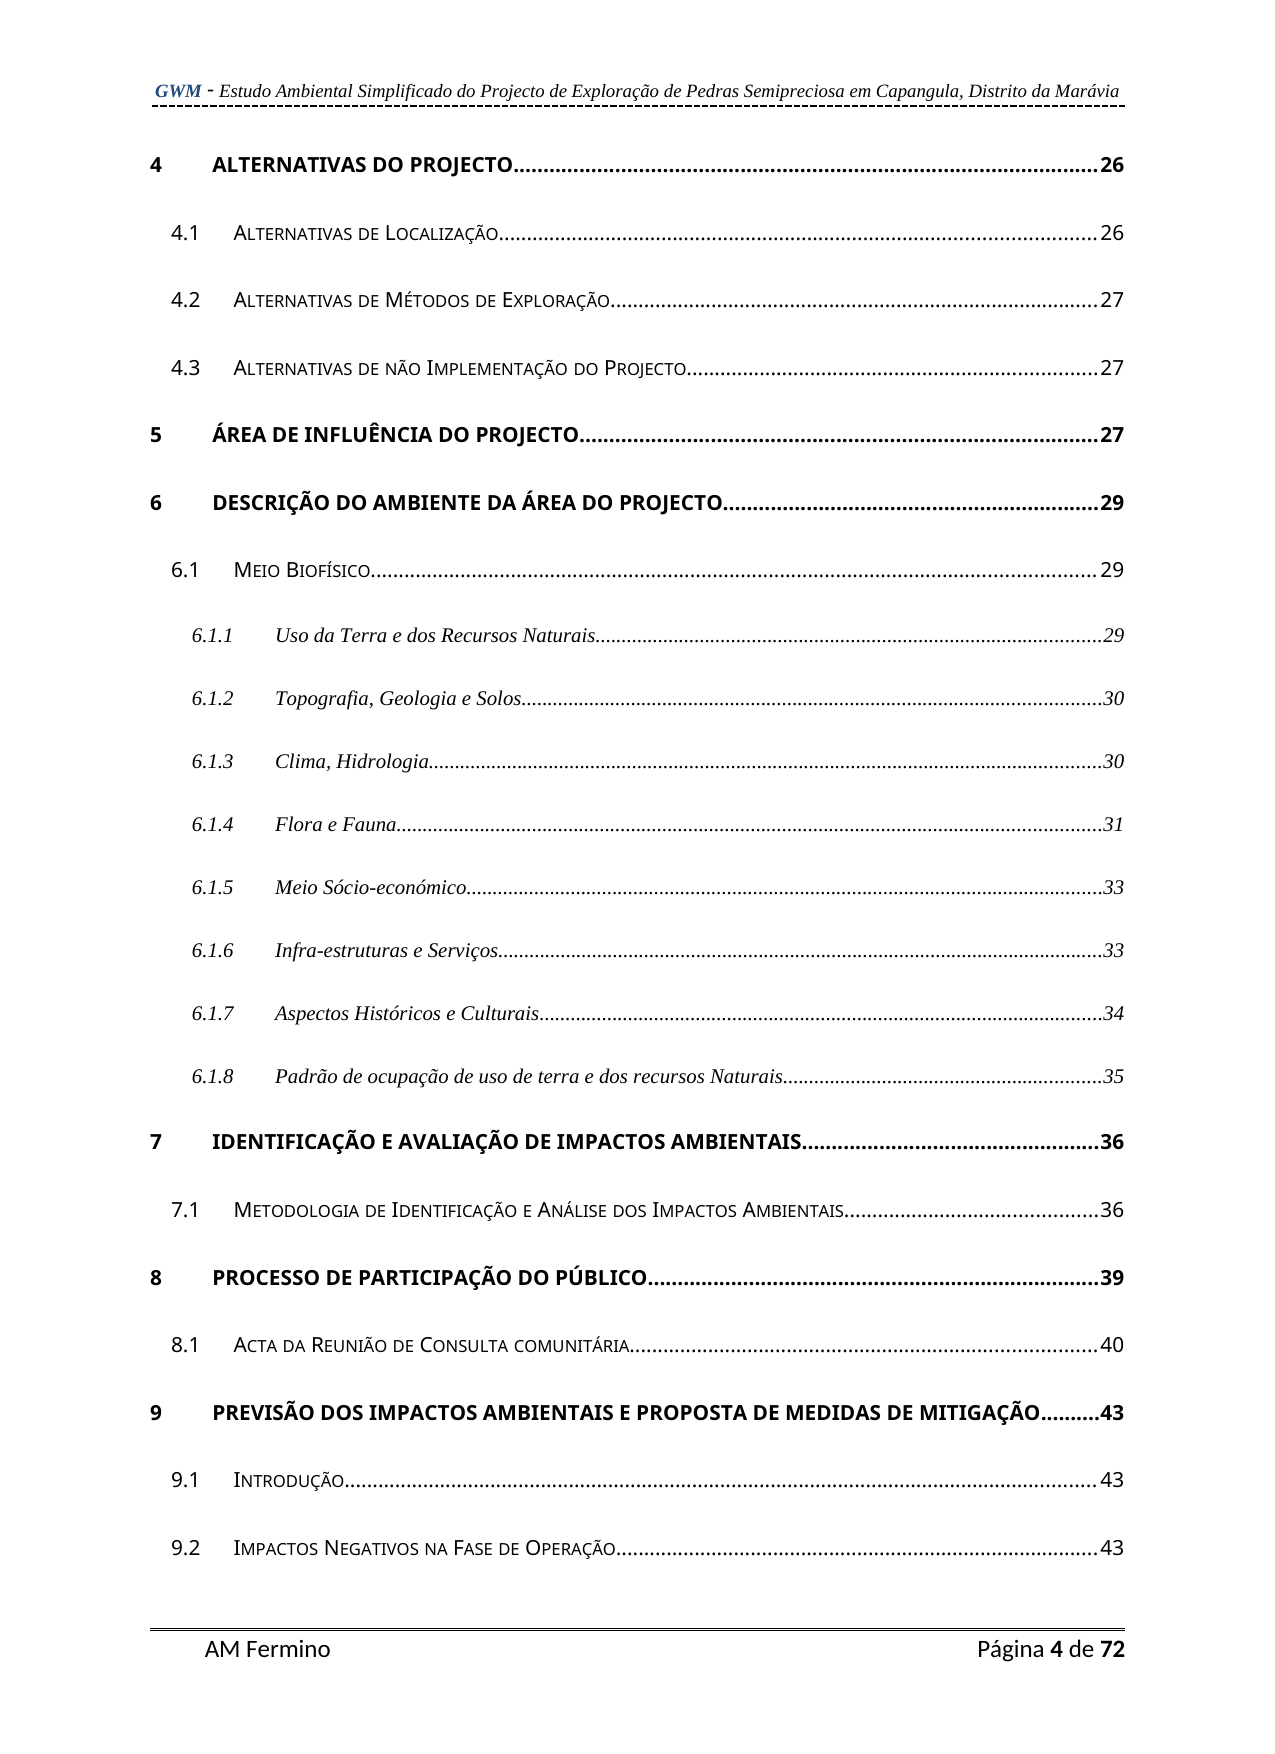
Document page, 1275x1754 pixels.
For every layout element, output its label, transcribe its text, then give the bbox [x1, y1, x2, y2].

text 6.1.6 Infra-estruturas e Serviços 33 [192, 938, 1125, 962]
text 8.1 Acta da Reunião de Consulta comunitária 40 [171, 1330, 1125, 1359]
text 6 DESCRIÇÃO DO AMBIENTE DA ÁREA DO PROJECTO 29 [150, 488, 1127, 516]
text 6.1.4 Flora e Fauna 31 [192, 812, 1125, 836]
text 6.1.7 Aspectos Históricos e Culturais 34 [192, 1001, 1125, 1025]
text 8 PROCESSO DE PARTICIPAÇÃO DO PÚBLICO 39 [150, 1263, 1127, 1291]
text 9 PREVISÃO DOS IMPACTOS AMBIENTAIS E PROPOSTA DE MEDIDAS DE MITIGAÇÃO 43 [150, 1398, 1127, 1426]
text 7.1 Metodologia de Identificação e Análise dos Impactos Ambientais 36 [171, 1195, 1125, 1223]
text 4 ALTERNATIVAS DO PROJECTO 26 [150, 150, 1127, 178]
text 4.1 Alternativas de Localização 26 [171, 218, 1125, 246]
text 5 ÁREA DE INFLUÊNCIA DO PROJECTO 27 [150, 420, 1127, 449]
text 6.1.8 Padrão de ocupação de uso de terra e dos recursos Naturais 35 [192, 1064, 1125, 1088]
text 6.1.5 Meio Sócio-económico 33 [192, 875, 1125, 899]
text 6.1.3 Clima, Hidrologia 30 [192, 749, 1125, 773]
text 4.2 Alternativas de Métodos de Exploração 27 [171, 285, 1125, 314]
text 6.1.2 Topografia, Geologia e Solos 30 [192, 686, 1125, 710]
text 9.2 Impactos Negativos na Fase de Operação 43 [171, 1533, 1125, 1561]
text 9.1 Introdução 43 [171, 1465, 1125, 1494]
text 7 IDENTIFICAÇÃO E AVALIAÇÃO DE IMPACTOS AMBIENTAIS 36 [150, 1127, 1127, 1156]
text 6.1 Meio Biofísico 29 [171, 556, 1125, 584]
text 4.3 Alternativas de não Implementação do Projecto 27 [171, 353, 1125, 381]
text 6.1.1 Uso da Terra e dos Recursos Naturais 29 [192, 623, 1125, 647]
